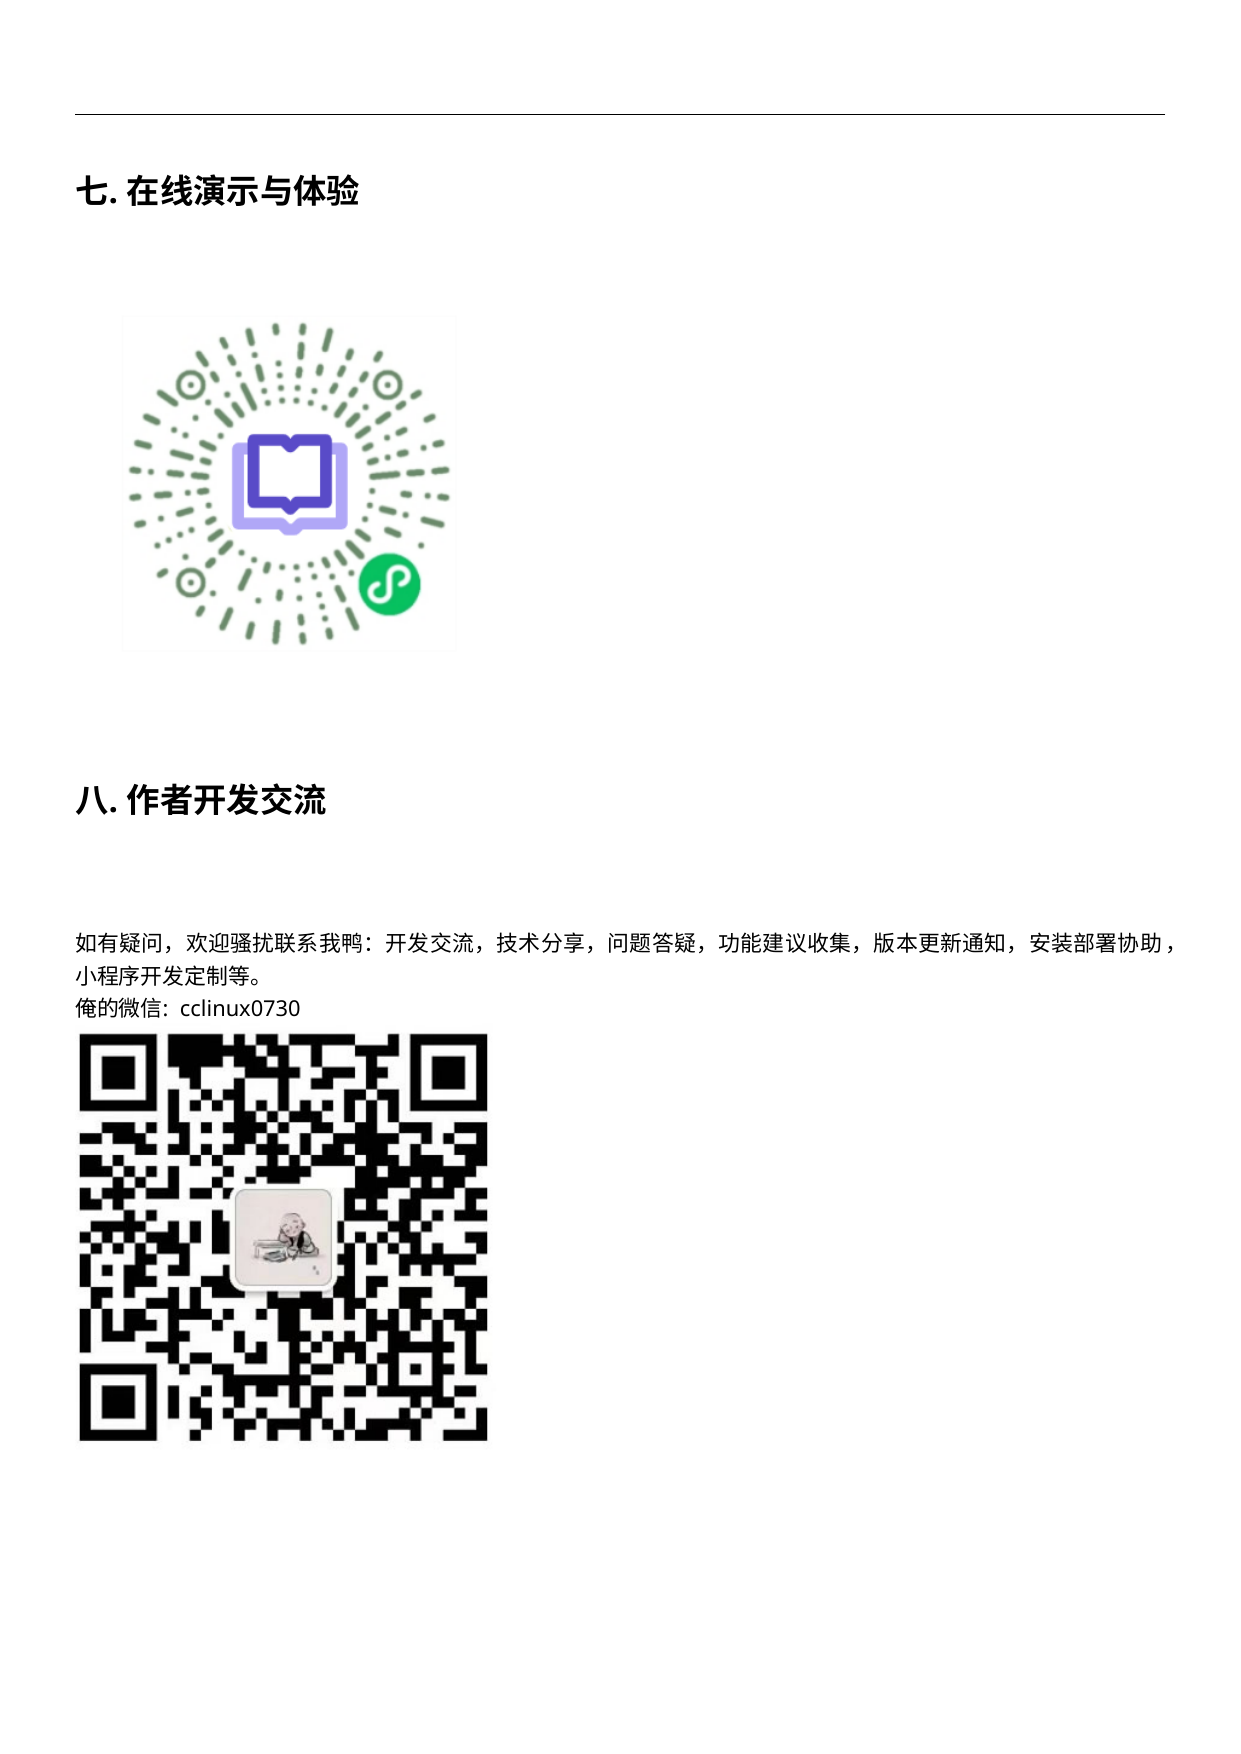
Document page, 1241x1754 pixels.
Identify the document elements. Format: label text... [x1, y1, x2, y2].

picture [75, 1023, 497, 1458]
picture [75, 283, 482, 677]
text 如有疑问，欢迎骚扰联系我鸭：开发交流，技术分享，问题答疑，功能建议收集，版本更新通知，安装部署协助，小程序开发定制等。 [75, 926, 1165, 991]
subtitle 八. 作者开发交流 [75, 766, 1165, 831]
subtitle 七. 在线演示与体验 [75, 156, 1165, 221]
text 俺的微信: cclinux0730 [75, 991, 1165, 1023]
